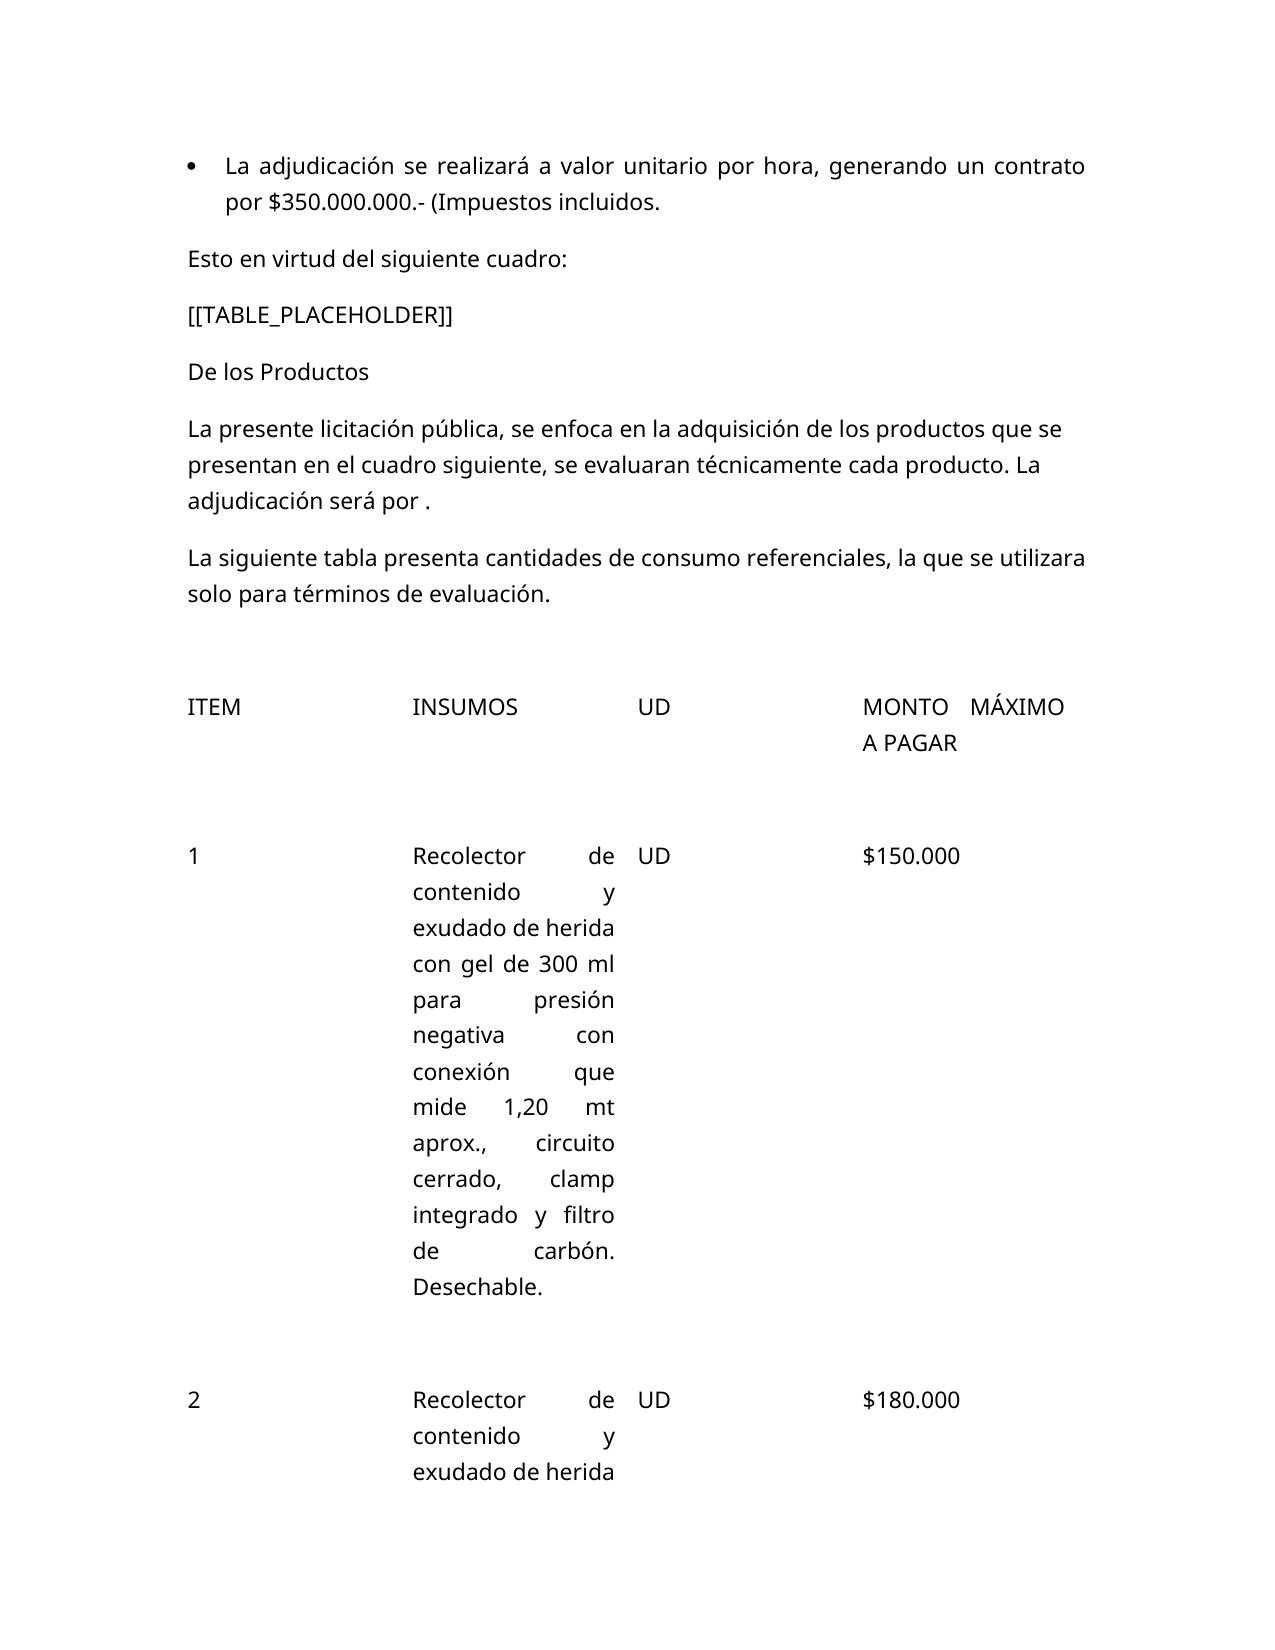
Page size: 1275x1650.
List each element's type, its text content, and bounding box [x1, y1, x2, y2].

table_cell Recolector de contenido y exudado de herida con gel de 300 ml para presión negativa con conexión que mide 1,20 mt aprox., circuito cerrado, clamp integrado y filtro de carbón. Desechable. [401, 783, 626, 1327]
table_cell $150.000 [851, 783, 1076, 1327]
table_header INSUMOS [401, 634, 626, 783]
table_cell 1 [176, 783, 401, 1327]
table_header UD [626, 634, 851, 783]
text Esto en virtud del siguiente cuadro: [187, 243, 1087, 274]
list La adjudicación se realizará a valor unitario por hora, generando un contrato por $350.000.000.- (Impuestos incluidos. [187, 150, 1087, 217]
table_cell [401, 1327, 626, 1487]
table_cell UD [626, 783, 851, 1327]
text [[TABLE_PLACEHOLDER]] [187, 299, 1087, 331]
table_cell 2 [176, 1327, 401, 1487]
table_header MONTO MÁXIMO A PAGAR [851, 634, 1076, 783]
table_cell UD [626, 1327, 851, 1487]
table_header ITEM [176, 634, 401, 783]
table_cell $180.000 [851, 1327, 1076, 1487]
